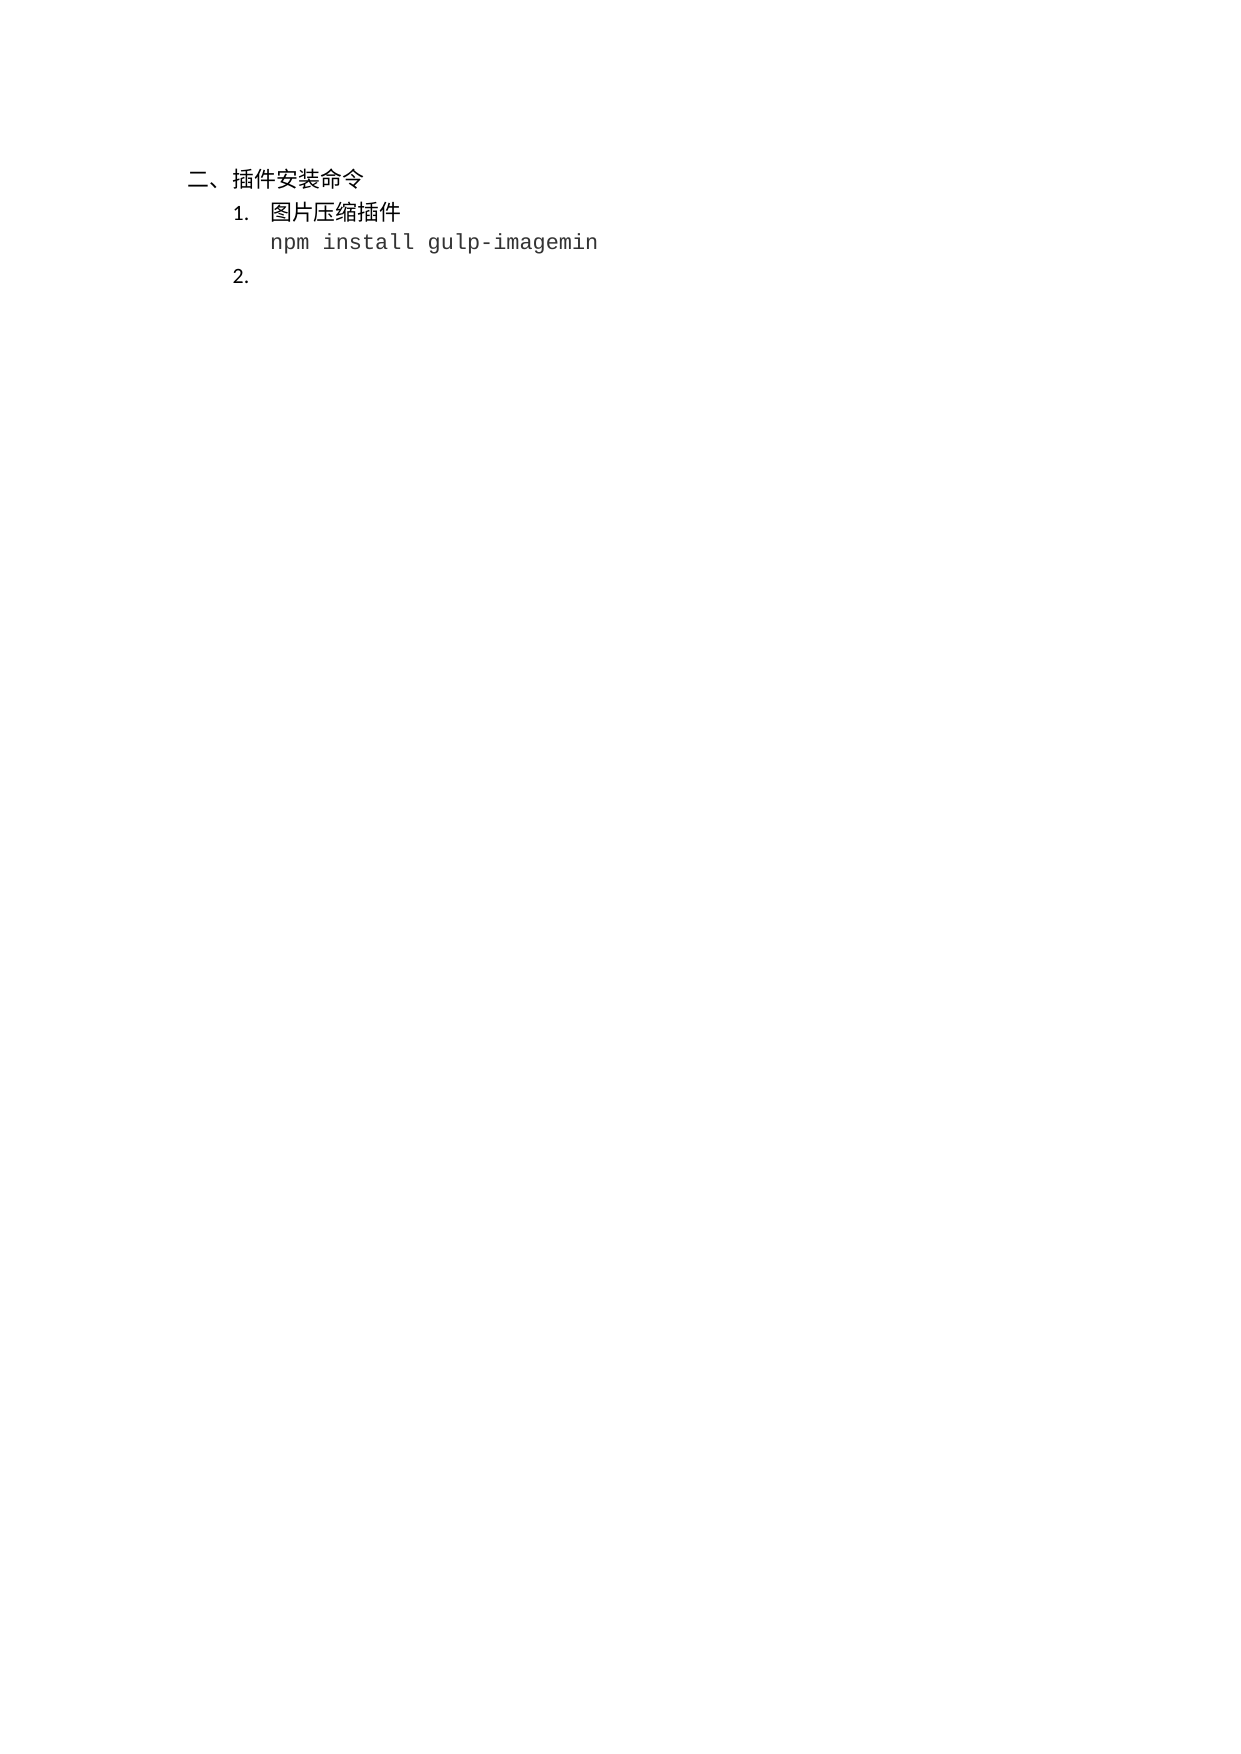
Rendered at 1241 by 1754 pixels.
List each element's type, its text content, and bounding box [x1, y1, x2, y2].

list 插件安装命令 [187, 162, 1053, 194]
list 图片压缩插件 [232, 194, 1053, 227]
list npm install gulp-imagemin [270, 227, 1053, 259]
